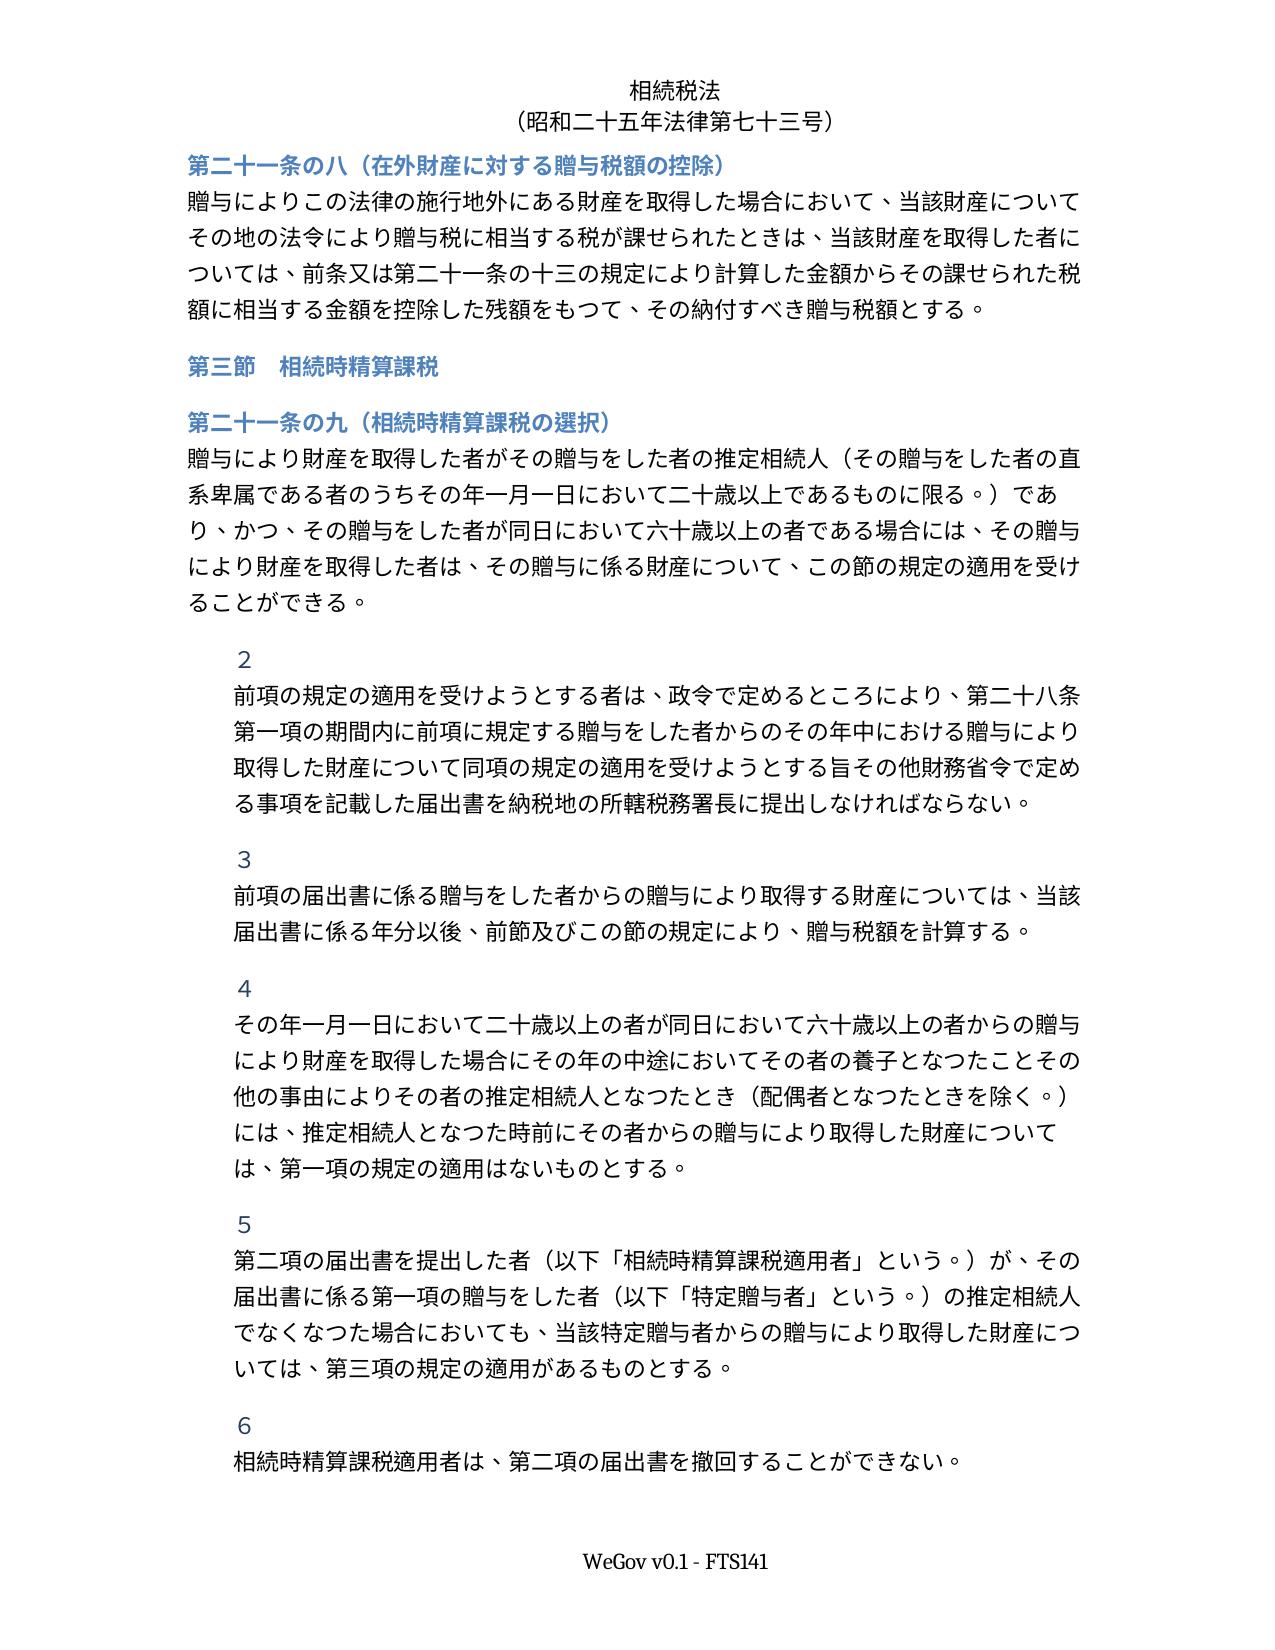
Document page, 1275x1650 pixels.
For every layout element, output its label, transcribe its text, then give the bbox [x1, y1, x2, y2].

text 前項の届出書に係る贈与をした者からの贈与により取得する財産については、当該届出書に係る年分以後、前節及びこの節の規定により、贈与税額を計算する。 [233, 880, 1087, 947]
text 第二項の届出書を提出した者（以下「相続時精算課税適用者」という。）が、その届出書に係る第一項の贈与をした者（以下「特定贈与者」という。）の推定相続人でなくなつた場合においても、当該特定贈与者からの贈与により取得した財産については、第三項の規定の適用があるものとする。 [233, 1245, 1087, 1384]
subtitle ６ [233, 1410, 1087, 1441]
text 贈与により財産を取得した者がその贈与をした者の推定相続人（その贈与をした者の直系卑属である者のうちその年一月一日において二十歳以上であるものに限る。）であり、かつ、その贈与をした者が同日において六十歳以上の者である場合には、その贈与により財産を取得した者は、その贈与に係る財産について、この節の規定の適用を受けることができる。 [187, 443, 1087, 618]
subtitle ３ [233, 844, 1087, 876]
text その年一月一日において二十歳以上の者が同日において六十歳以上の者からの贈与により財産を取得した場合にその年の中途においてその者の養子となつたことその他の事由によりその者の推定相続人となつたとき（配偶者となつたときを除く。）には、推定相続人となつた時前にその者からの贈与により取得した財産については、第一項の規定の適用はないものとする。 [233, 1009, 1087, 1184]
subtitle 第二十一条の九（相続時精算課税の選択） [187, 407, 1087, 438]
subtitle ２ [233, 644, 1087, 675]
subtitle 第二十一条の八（在外財産に対する贈与税額の控除） [187, 150, 1087, 181]
subtitle ４ [233, 973, 1087, 1004]
subtitle ５ [233, 1209, 1087, 1241]
text 贈与によりこの法律の施行地外にある財産を取得した場合において、当該財産についてその地の法令により贈与税に相当する税が課せられたときは、当該財産を取得した者については、前条又は第二十一条の十三の規定により計算した金額からその課せられた税額に相当する金額を控除した残額をもつて、その納付すべき贈与税額とする。 [187, 186, 1087, 325]
subtitle 第三節 相続時精算課税 [187, 351, 1087, 382]
text 相続時精算課税適用者は、第二項の届出書を撤回することができない。 [233, 1446, 1087, 1477]
text 前項の規定の適用を受けようとする者は、政令で定めるところにより、第二十八条第一項の期間内に前項に規定する贈与をした者からのその年中における贈与により取得した財産について同項の規定の適用を受けようとする旨その他財務省令で定める事項を記載した届出書を納税地の所轄税務署長に提出しなければならない。 [233, 680, 1087, 819]
